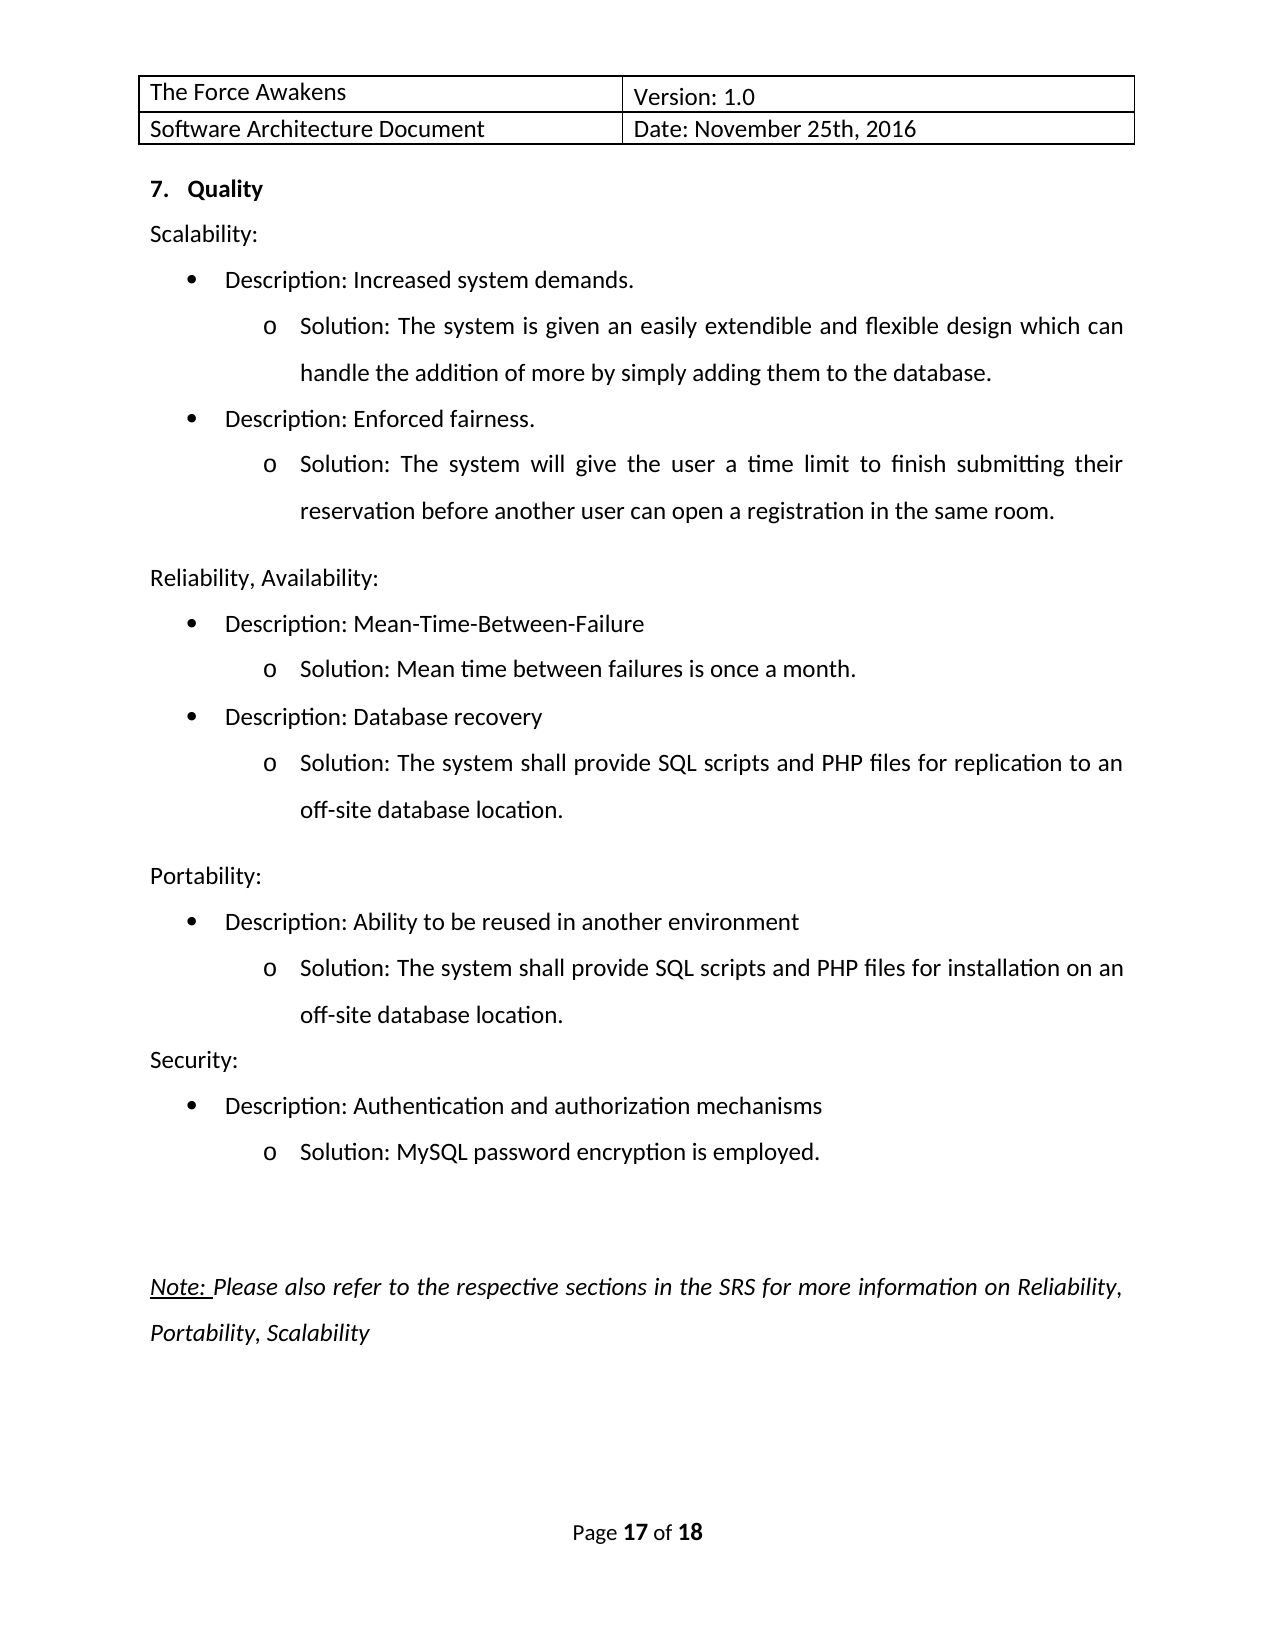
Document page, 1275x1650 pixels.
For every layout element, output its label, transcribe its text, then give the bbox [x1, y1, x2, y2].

subtitle Quality [150, 173, 1125, 203]
list Solution: The system is given an easily extendible and flexible design which can handle the addition of more by simply adding them to the database. [262, 310, 1125, 388]
text Security: [150, 1044, 1125, 1075]
list Description: Mean-Time-Between-Failure [187, 608, 1125, 638]
list Description: Authentication and authorization mechanisms [187, 1090, 1125, 1121]
text Note: Please also refer to the respective sections in the SRS for more information on Reliability, Portability, Scalability [150, 1271, 1125, 1347]
text Scalability: [150, 219, 1125, 249]
list Solution: The system will give the user a time limit to finish submitting their reservation before another user can open a registration in the same room. [262, 448, 1125, 526]
list Description: Enforced fairness. [187, 403, 1125, 433]
text Portability: [150, 860, 1125, 891]
list Description: Increased system demands. [187, 264, 1125, 295]
list Description: Ability to be reused in another environment [187, 906, 1125, 937]
list Solution: Mean time between failures is once a month. [262, 653, 1125, 685]
list Solution: MySQL password encryption is employed. [262, 1136, 1125, 1168]
list Solution: The system shall provide SQL scripts and PHP files for replication to an off-site database location. [262, 747, 1125, 824]
list Solution: The system shall provide SQL scripts and PHP files for installation on an off-site database location. [262, 952, 1125, 1029]
text Reliability, Availability: [150, 562, 1125, 593]
list Description: Database recovery [187, 701, 1125, 732]
